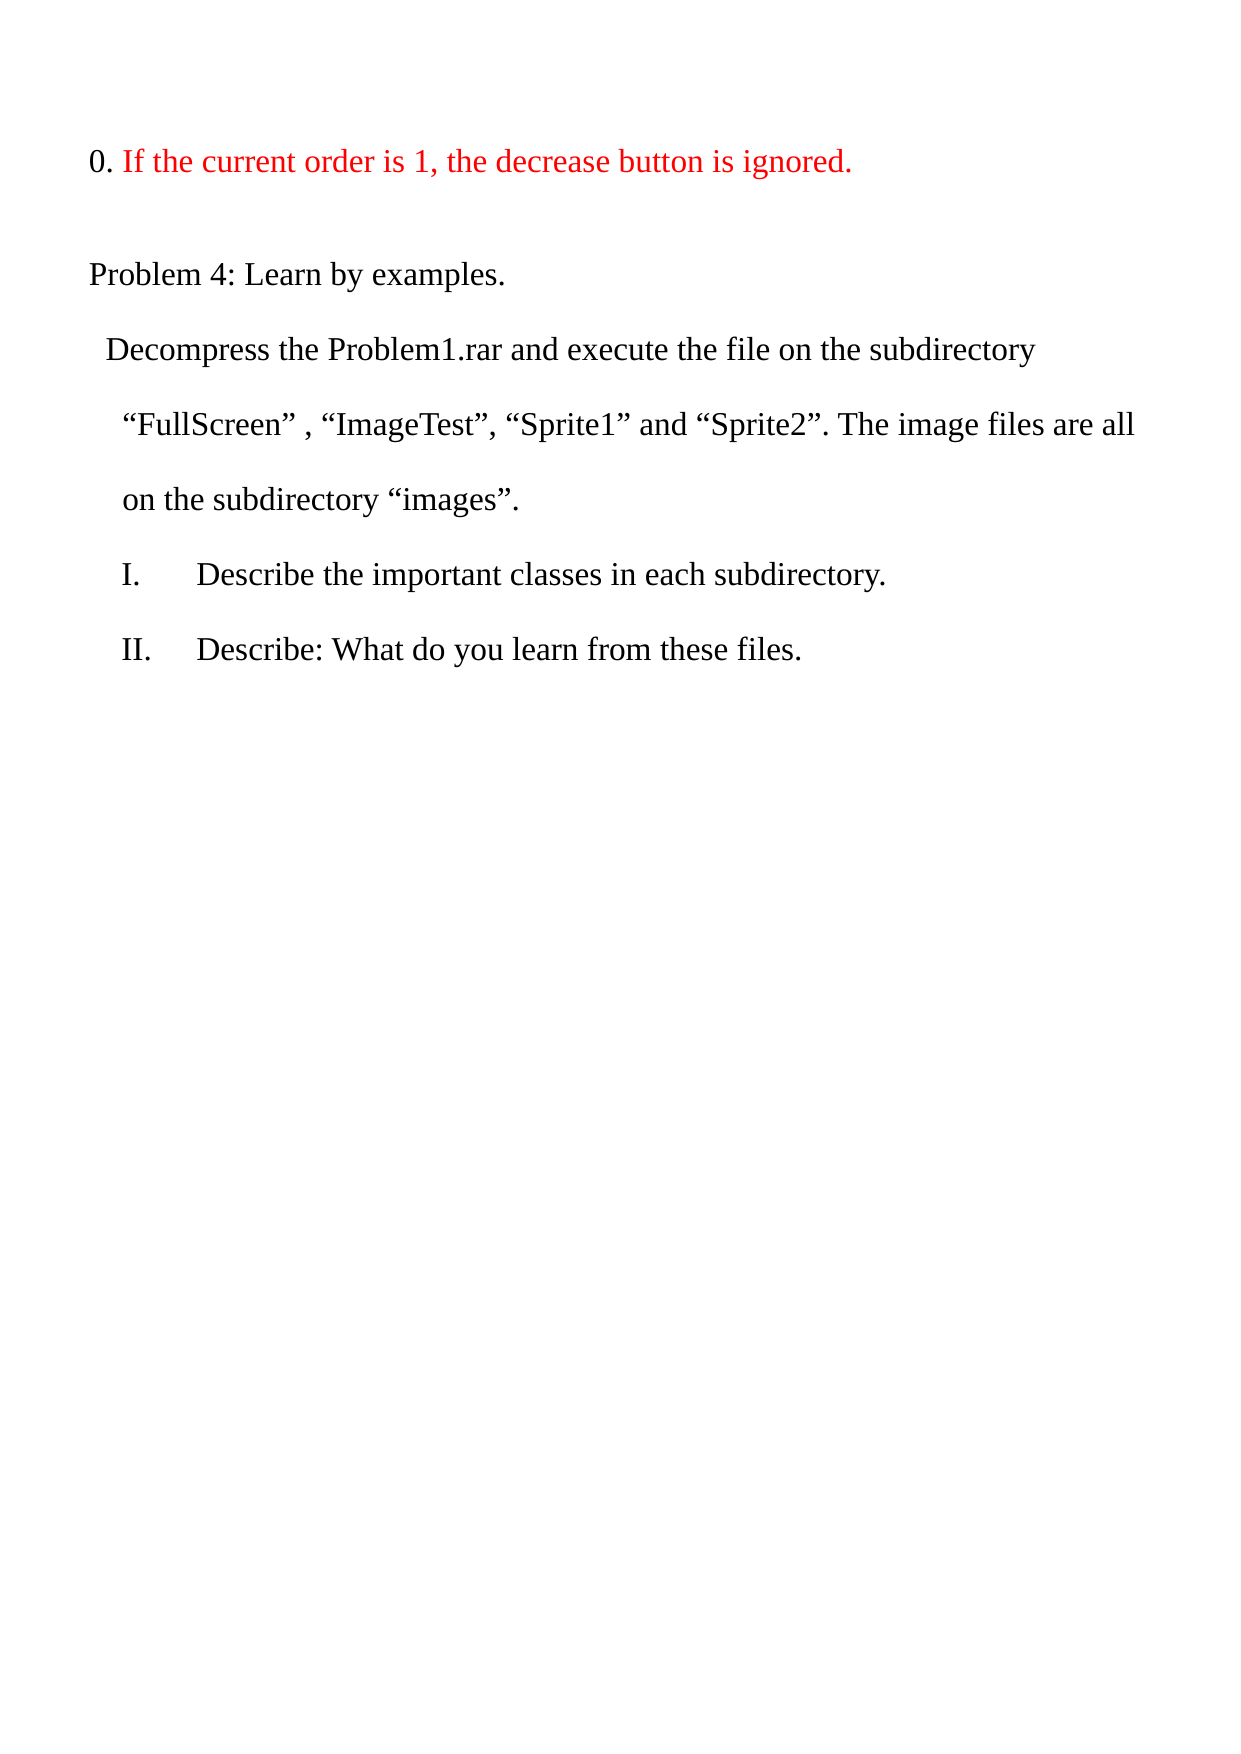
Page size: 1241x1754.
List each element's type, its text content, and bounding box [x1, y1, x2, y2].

text Decompress the Problem1.rar and execute the file on the subdirectory “FullScreen” , “ImageTest”, “Sprite1” and “Sprite2”. The image files are all on the subdirectory “images”. [89, 310, 1152, 535]
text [89, 123, 1152, 198]
list Describe: What do you learn from these files. [121, 610, 1152, 685]
text Problem 4: Learn by examples. [89, 235, 1152, 310]
list Describe the important classes in each subdirectory. [121, 535, 1152, 610]
